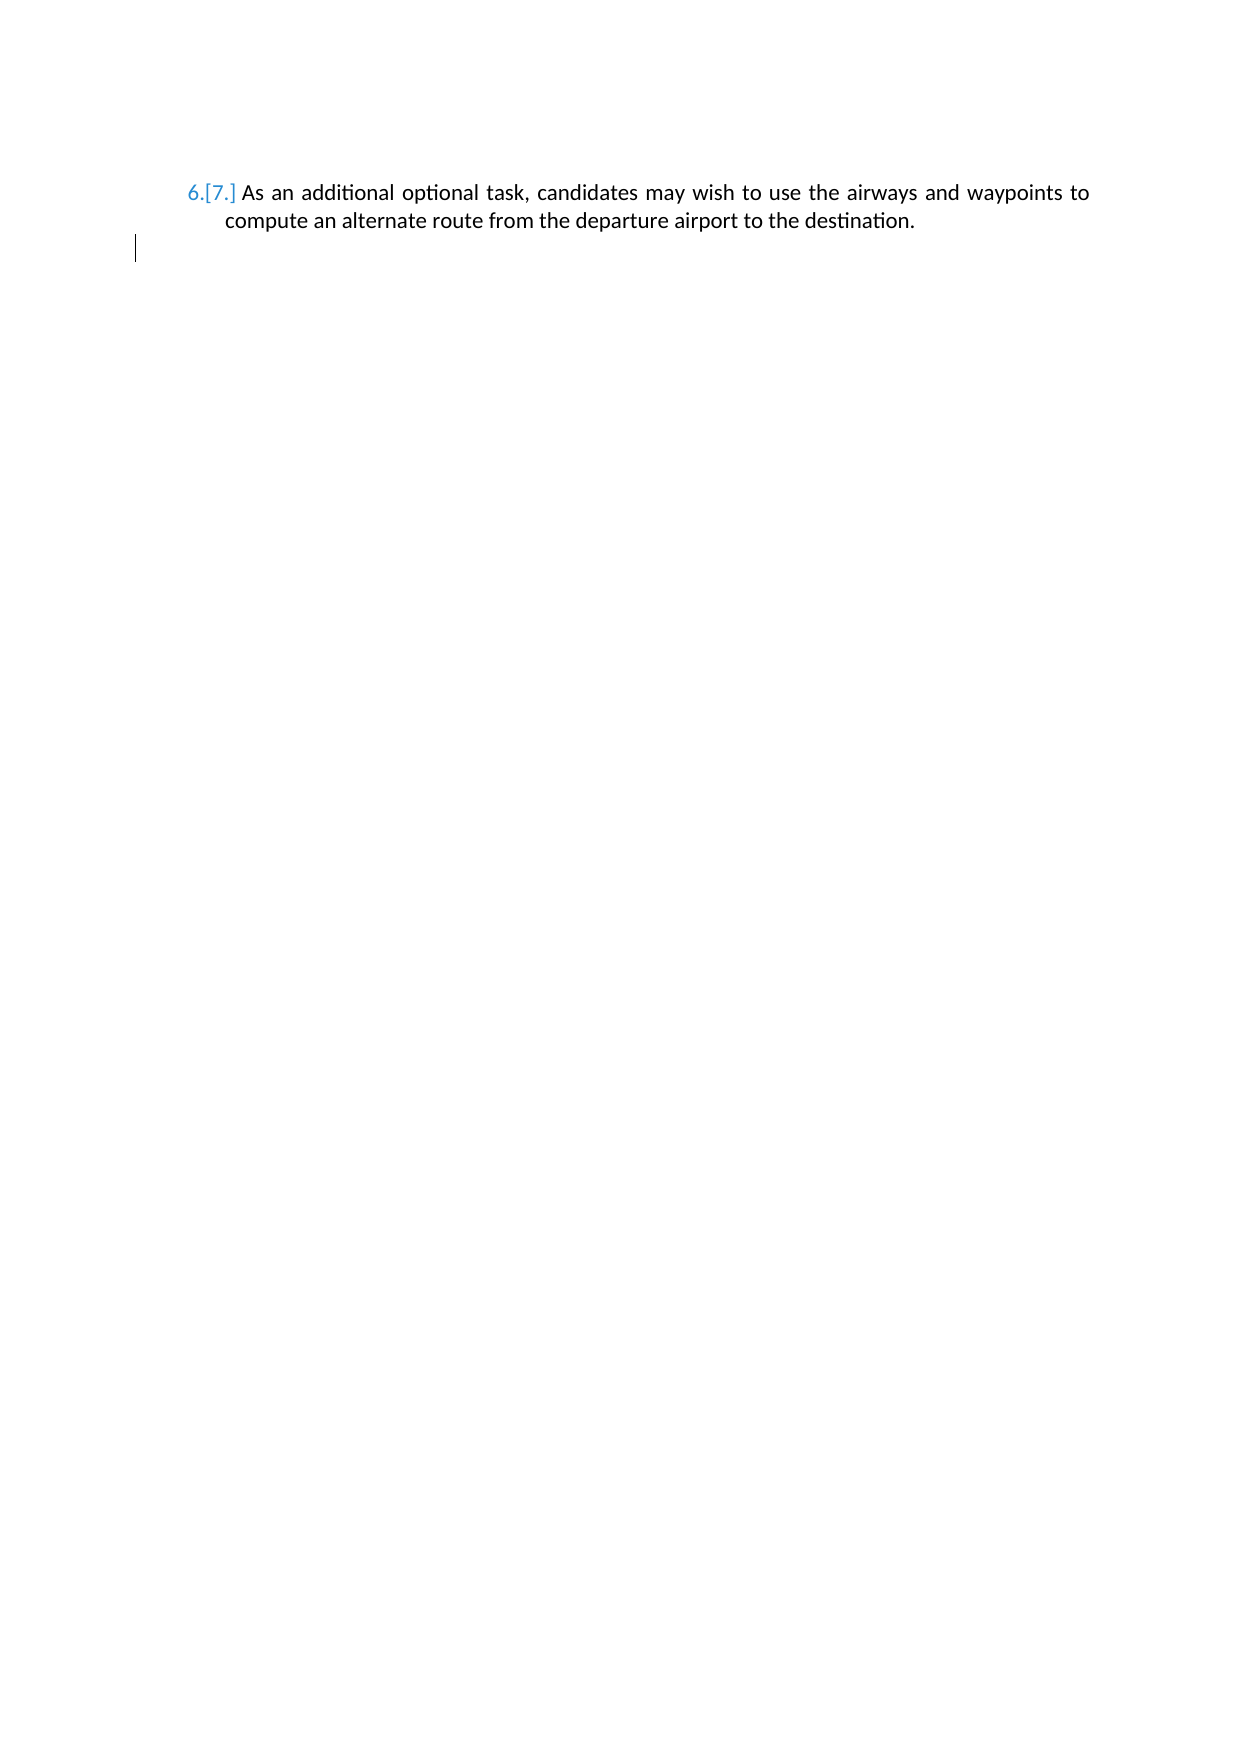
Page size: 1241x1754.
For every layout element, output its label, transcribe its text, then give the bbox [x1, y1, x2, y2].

list As an additional optional task, candidates may wish to use the airways and waypoints to compute an alternate route from the departure airport to the destination. [187, 178, 1090, 234]
